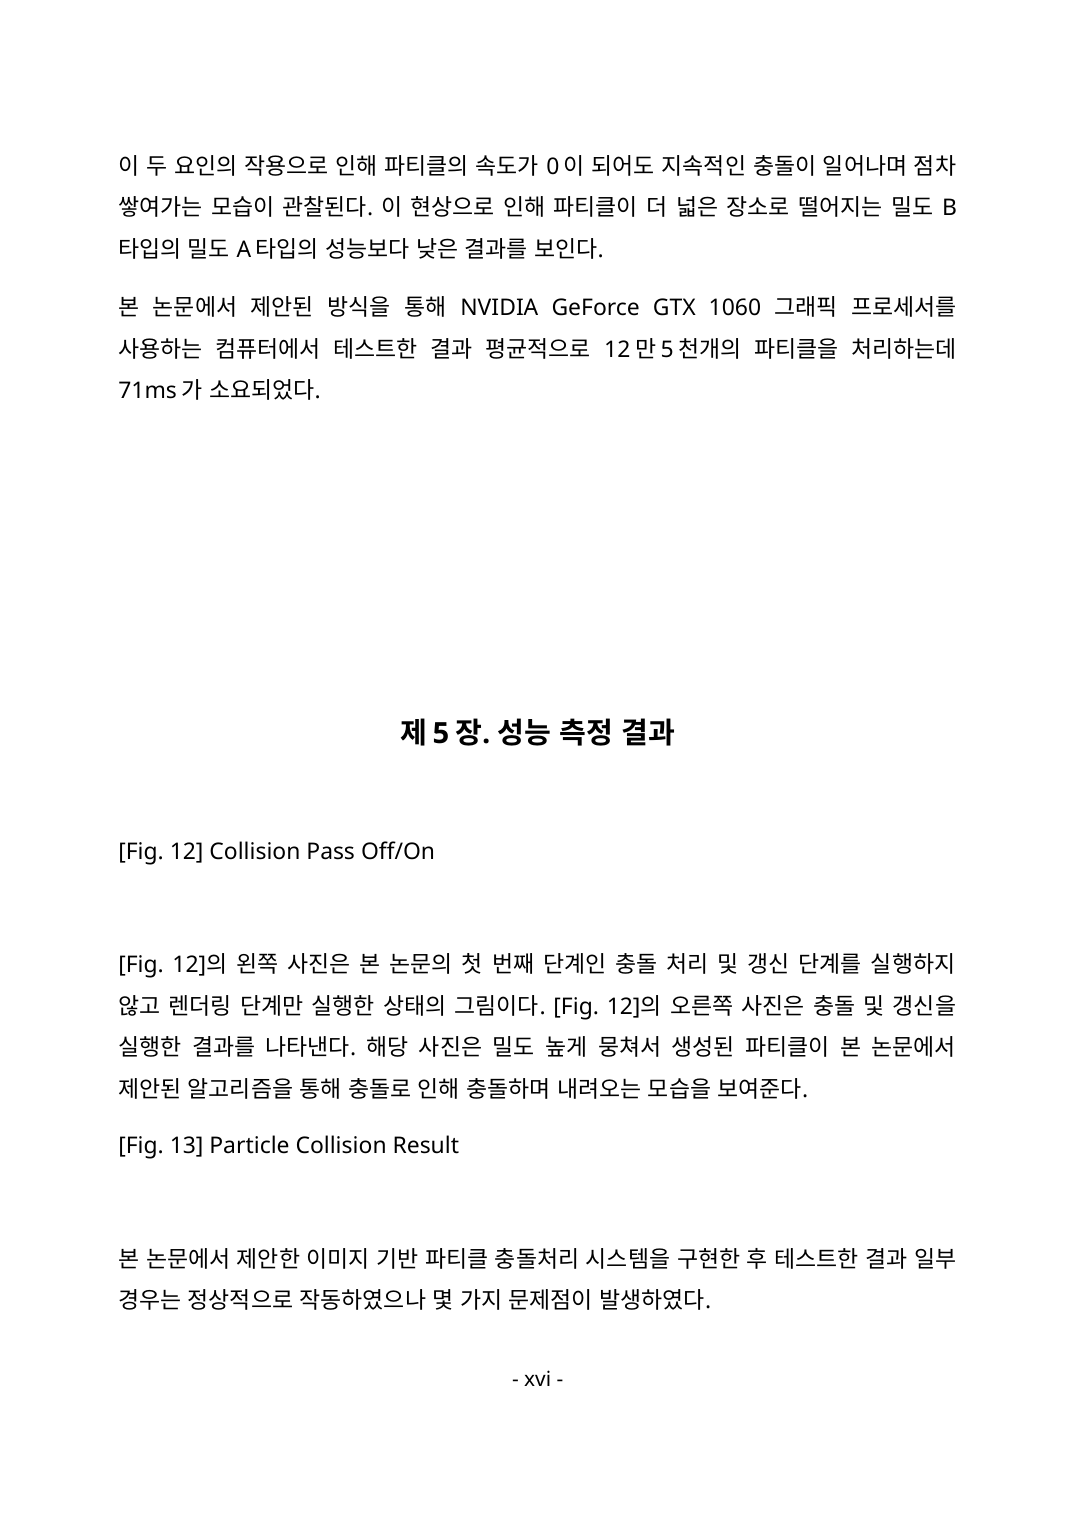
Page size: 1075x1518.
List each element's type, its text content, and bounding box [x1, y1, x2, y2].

text 이 두 요인의 작용으로 인해 파티클의 속도가 0이 되어도 지속적인 충돌이 일어나며 점차 쌓여가는 모습이 관찰된다. 이 현상으로 인해 파티클이 더 넓은 장소로 떨어지는 밀도 B타입의 밀도 A타입의 성능보다 낮은 결과를 보인다. [118, 148, 957, 264]
text 본 논문에서 제안한 이미지 기반 파티클 충돌처리 시스템을 구현한 후 테스트한 결과 일부 경우는 정상적으로 작동하였으나 몇 가지 문제점이 발생하였다. [118, 1241, 957, 1315]
text [Fig. 12]의 왼쪽 사진은 본 논문의 첫 번째 단계인 충돌 처리 및 갱신 단계를 실행하지 않고 렌더링 단계만 실행한 상태의 그림이다. [Fig. 12]의 오른쪽 사진은 충돌 및 갱신을 실행한 결과를 나타낸다. 해당 사진은 밀도 높게 뭉쳐서 생성된 파티클이 본 논문에서 제안된 알고리즘을 통해 충돌로 인해 충돌하며 내려오는 모습을 보여준다. [118, 946, 957, 1104]
text 본 논문에서 제안된 방식을 통해 NVIDIA GeForce GTX 1060 그래픽 프로세서를 사용하는 컴퓨터에서 테스트한 결과 평균적으로 12만5천개의 파티클을 처리하는데 71ms가 소요되었다. [118, 289, 957, 406]
text [Fig. 13] Particle Collision Result [118, 1129, 957, 1160]
text 제5장. 성능 측정 결과 [118, 709, 957, 752]
text [Fig. 12] Collision Pass Off/On [118, 834, 957, 866]
